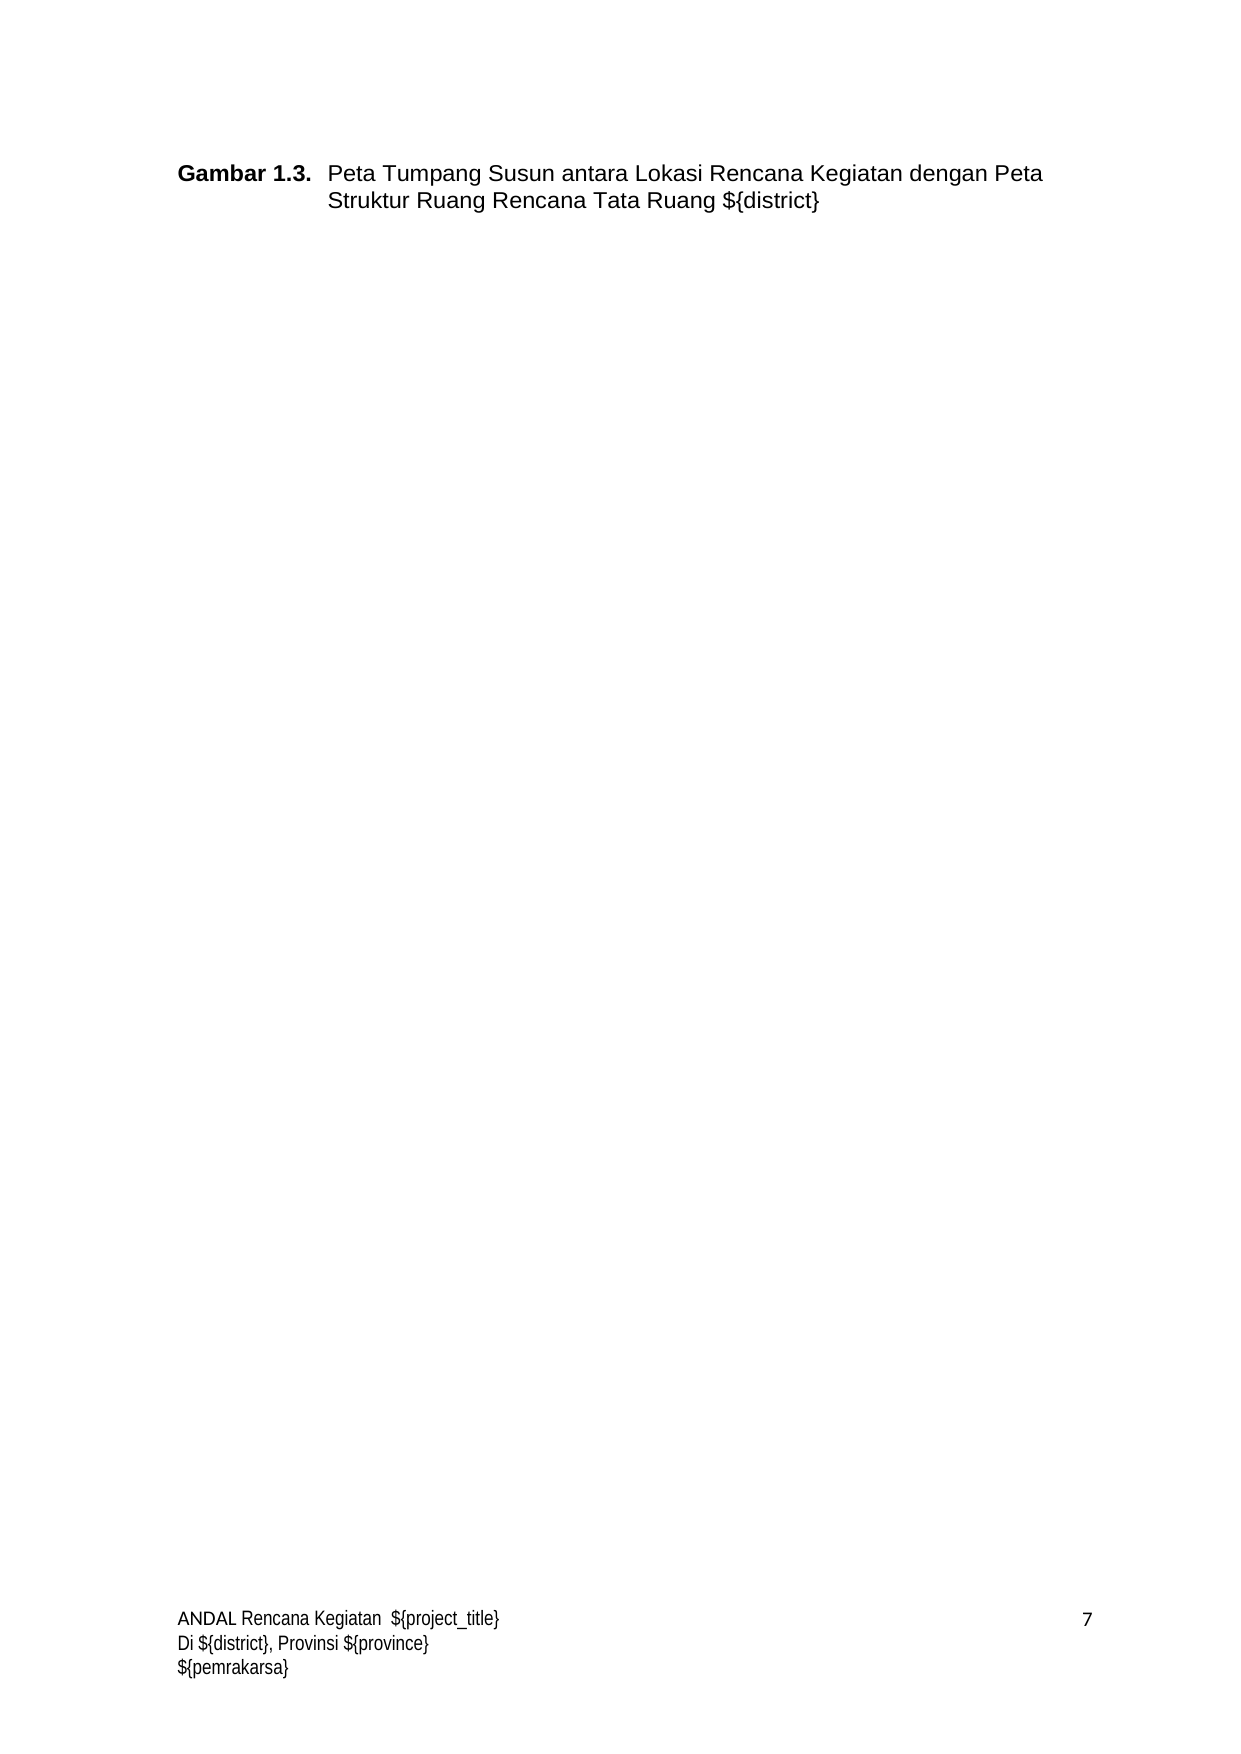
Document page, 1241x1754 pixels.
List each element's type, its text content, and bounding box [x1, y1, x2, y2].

text Peta Tumpang Susun antara Lokasi Rencana Kegiatan dengan Peta Struktur Ruang Rencana Tata Ruang ${district} [177, 160, 327, 213]
text Peta Tumpang Susun antara Lokasi Rencana Kegiatan dengan Peta Struktur Ruang Rencana Tata Ruang ${district} [819, 160, 1092, 213]
